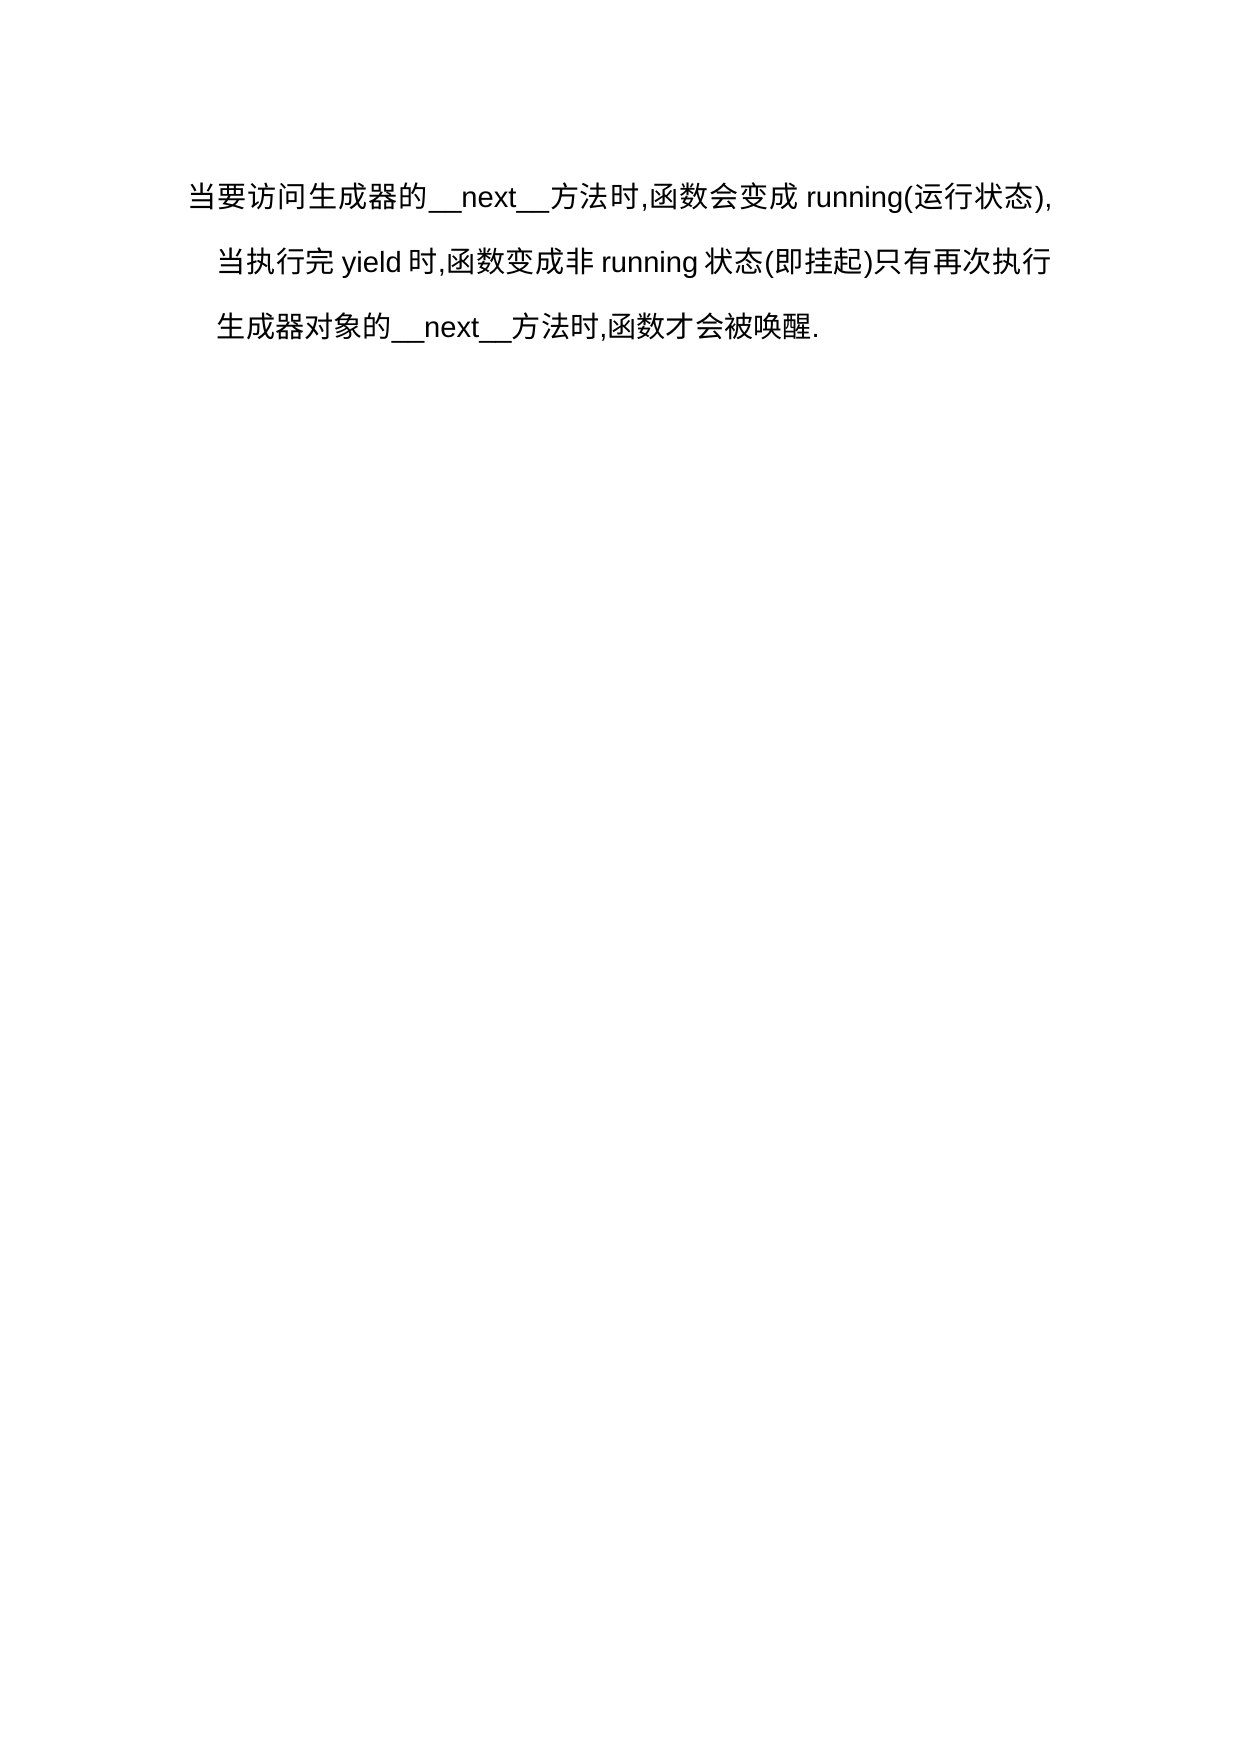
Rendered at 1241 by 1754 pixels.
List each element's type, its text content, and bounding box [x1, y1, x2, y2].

text 当要访问生成器的__next__方法时,函数会变成running(运行状态),当执行完yield时,函数变成非running状态(即挂起)只有再次执行生成器对象的__next__方法时,函数才会被唤醒. [187, 162, 1053, 357]
